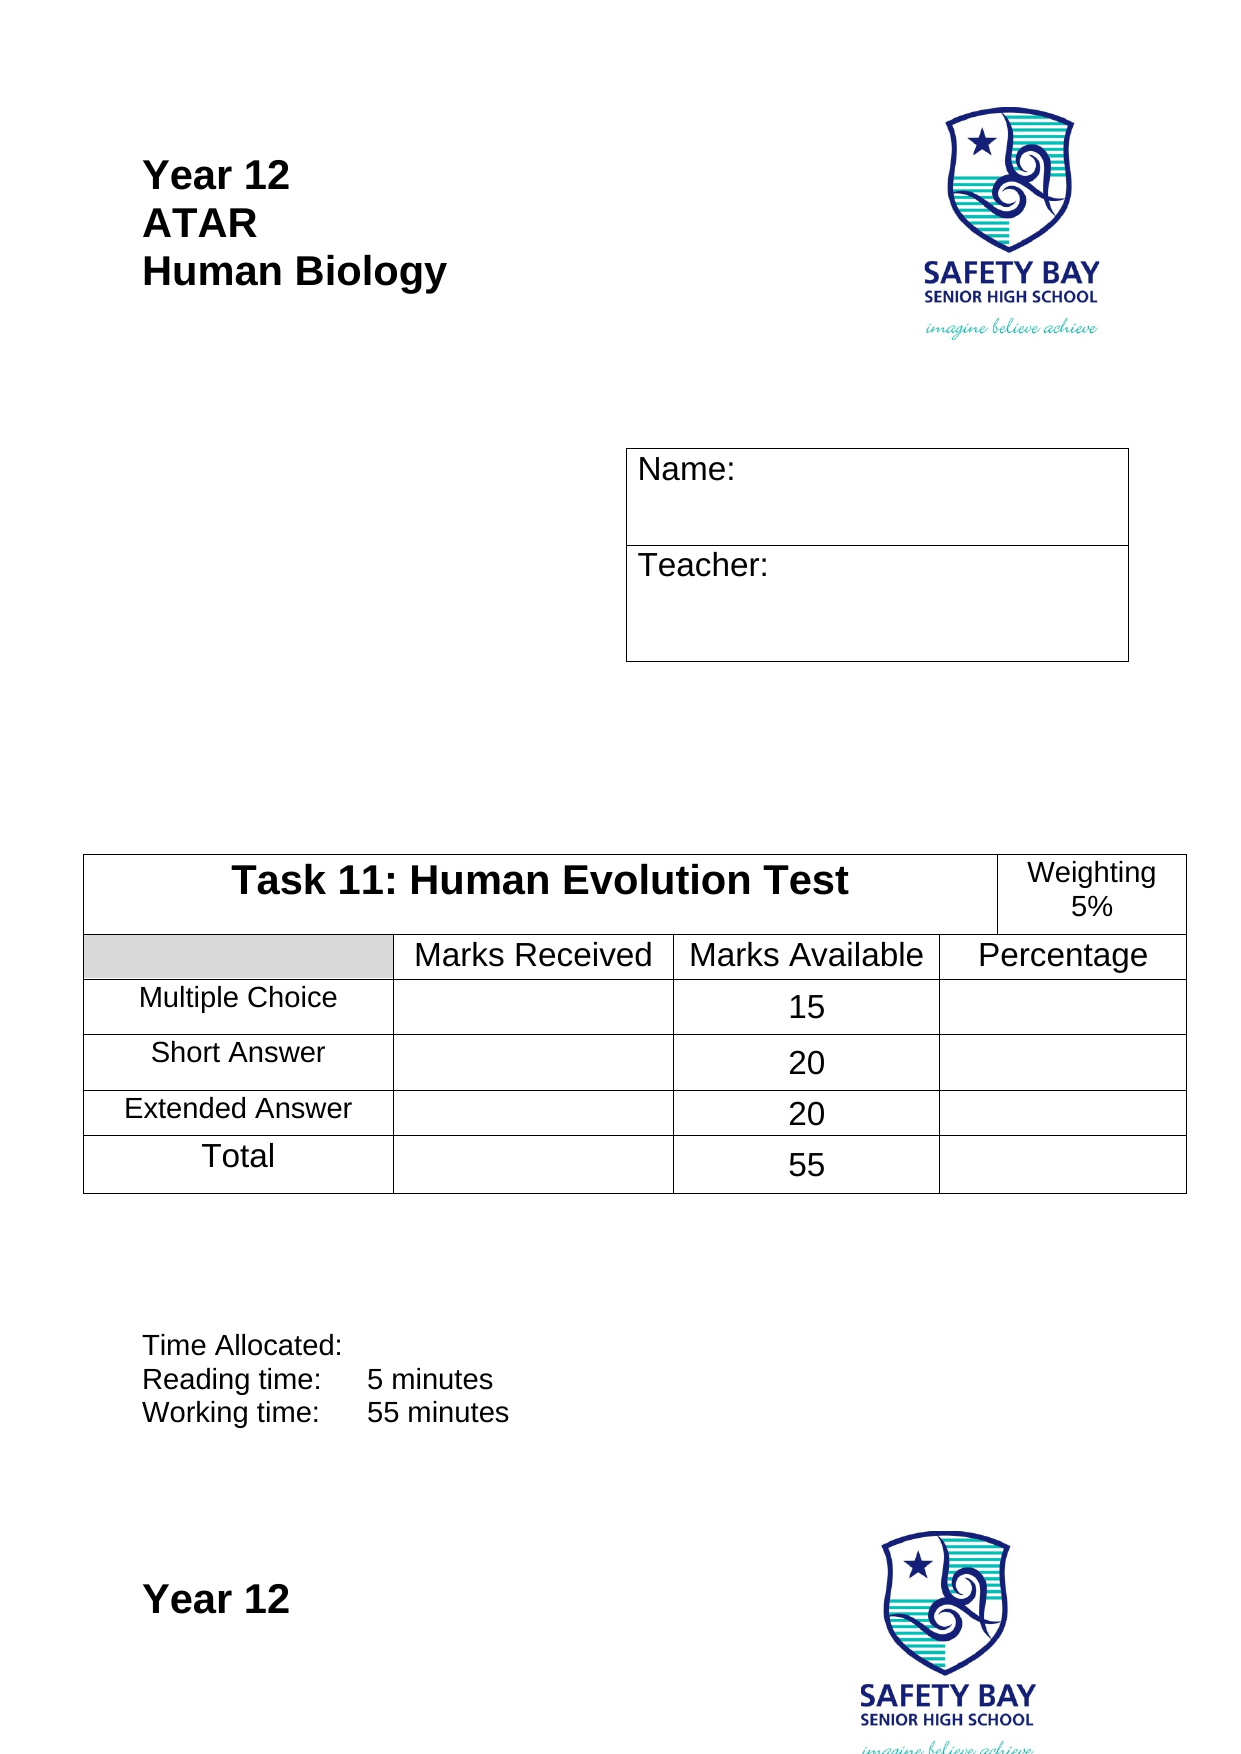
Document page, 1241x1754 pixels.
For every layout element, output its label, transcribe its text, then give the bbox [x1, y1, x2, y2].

table_cell [940, 1136, 1186, 1193]
table_cell 15 [674, 980, 939, 1034]
text Working time: 55 minutes [142, 1395, 1128, 1429]
table_cell 20 [674, 1091, 939, 1135]
table_cell Teacher: [627, 546, 1128, 661]
table_cell 20 [674, 1035, 939, 1090]
text Year 12 [142, 150, 1128, 198]
text Time Allocated: [142, 1328, 1128, 1362]
table_header Task 11: Human Evolution Test [84, 855, 997, 934]
table_cell Short Answer [84, 1035, 393, 1090]
table_header Weighting 5% [998, 855, 1186, 934]
text Human Biology [142, 246, 1128, 294]
table_cell 55 [674, 1136, 939, 1193]
text Year 12 [142, 1575, 1128, 1623]
table_cell Marks Received [394, 935, 673, 978]
picture [924, 107, 1100, 150]
table_cell [394, 1091, 673, 1135]
table_cell Multiple Choice [84, 980, 393, 1034]
table_cell [940, 1035, 1186, 1090]
table_header Name: [627, 449, 1128, 544]
picture [861, 1531, 1036, 1575]
table_cell Extended Answer [84, 1091, 393, 1135]
table_cell [84, 935, 393, 978]
picture [861, 1623, 1036, 1754]
picture [924, 294, 1100, 340]
table_cell [394, 980, 673, 1034]
table_cell [940, 1091, 1186, 1135]
table_cell Marks Available [674, 935, 939, 978]
text Reading time: 5 minutes [142, 1362, 1128, 1395]
table_cell Percentage [940, 935, 1186, 978]
text ATAR [142, 198, 1128, 246]
table_cell [940, 980, 1186, 1034]
table_cell Total [84, 1136, 393, 1193]
table_cell [394, 1035, 673, 1090]
table_cell [394, 1136, 673, 1193]
